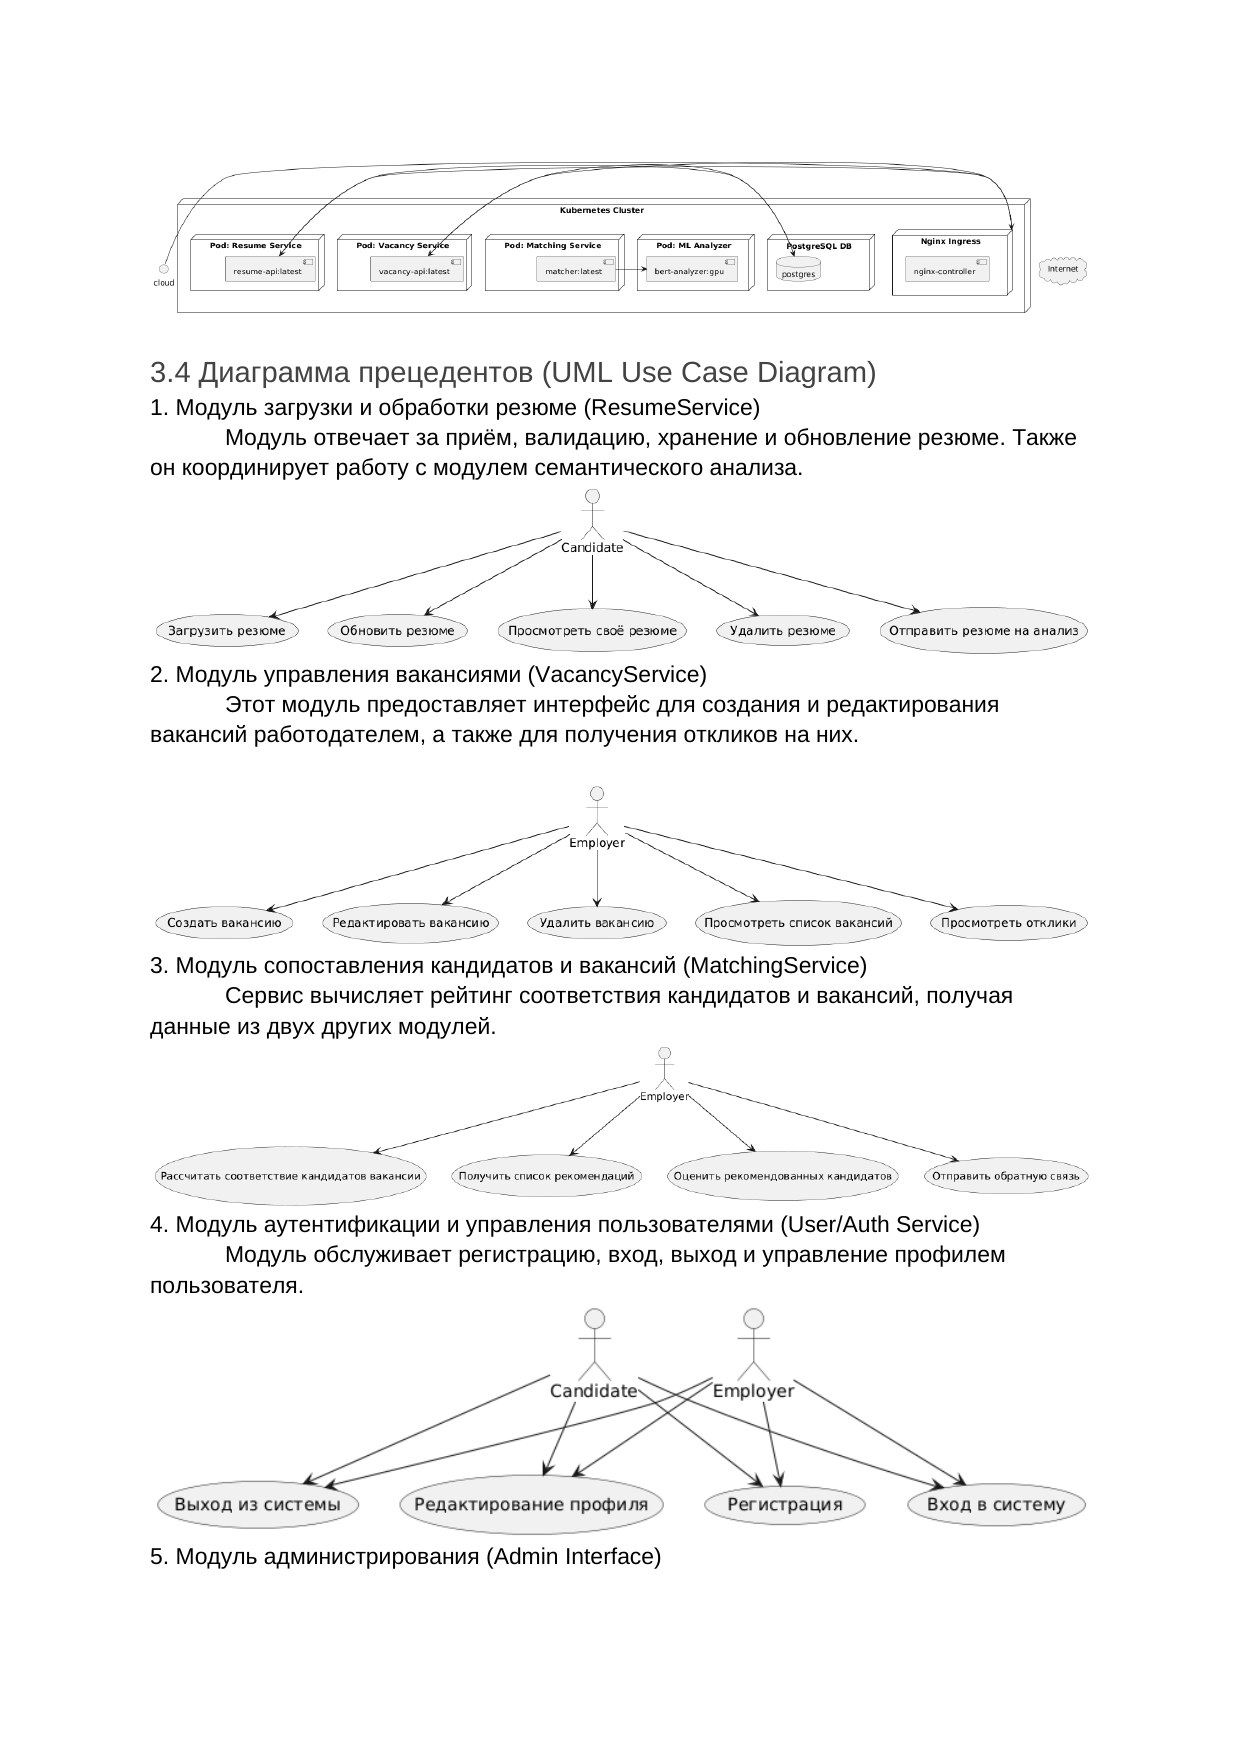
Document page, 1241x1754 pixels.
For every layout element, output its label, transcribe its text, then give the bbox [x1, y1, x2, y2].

text 2. Модуль управления вакансиями (VacancyService) [150, 657, 1090, 687]
text 1. Модуль загрузки и обработки резюме (ResumeService) [150, 393, 1090, 420]
text Модуль отвечает за приём, валидацию, хранение и обновление резюме. Также он координирует работу с модулем семантического анализа. [150, 424, 1090, 480]
picture [150, 1042, 1091, 1208]
picture [150, 150, 1091, 321]
text 3.4 Диаграмма прецедентов (UML Use Case Diagram) [150, 355, 1090, 388]
text Этот модуль предоставляет интерфейс для создания и редактирования вакансий работодателем, а также для получения откликов на них. [150, 691, 1090, 748]
picture [150, 781, 1091, 949]
text Сервис вычисляет рейтинг соответствия кандидатов и вакансий, получая данные из двух других модулей. 4. Модуль аутентификации и управления пользователями (User/Auth Service) [150, 1208, 1090, 1238]
picture [150, 1301, 1091, 1540]
text Модуль обслуживает регистрацию, вход, выход и управление профилем пользователя. 5. Модуль администрирования (Admin Interface) [150, 1540, 1090, 1569]
text Модуль обслуживает регистрацию, вход, выход и управление профилем пользователя. 5. Модуль администрирования (Admin Interface) [150, 1241, 1090, 1301]
text 3. Модуль сопоставления кандидатов и вакансий (MatchingService) [150, 949, 1090, 978]
text Сервис вычисляет рейтинг соответствия кандидатов и вакансий, получая данные из двух других модулей. 4. Модуль аутентификации и управления пользователями (User/Auth Service) [150, 982, 1090, 1042]
picture [150, 484, 1091, 657]
